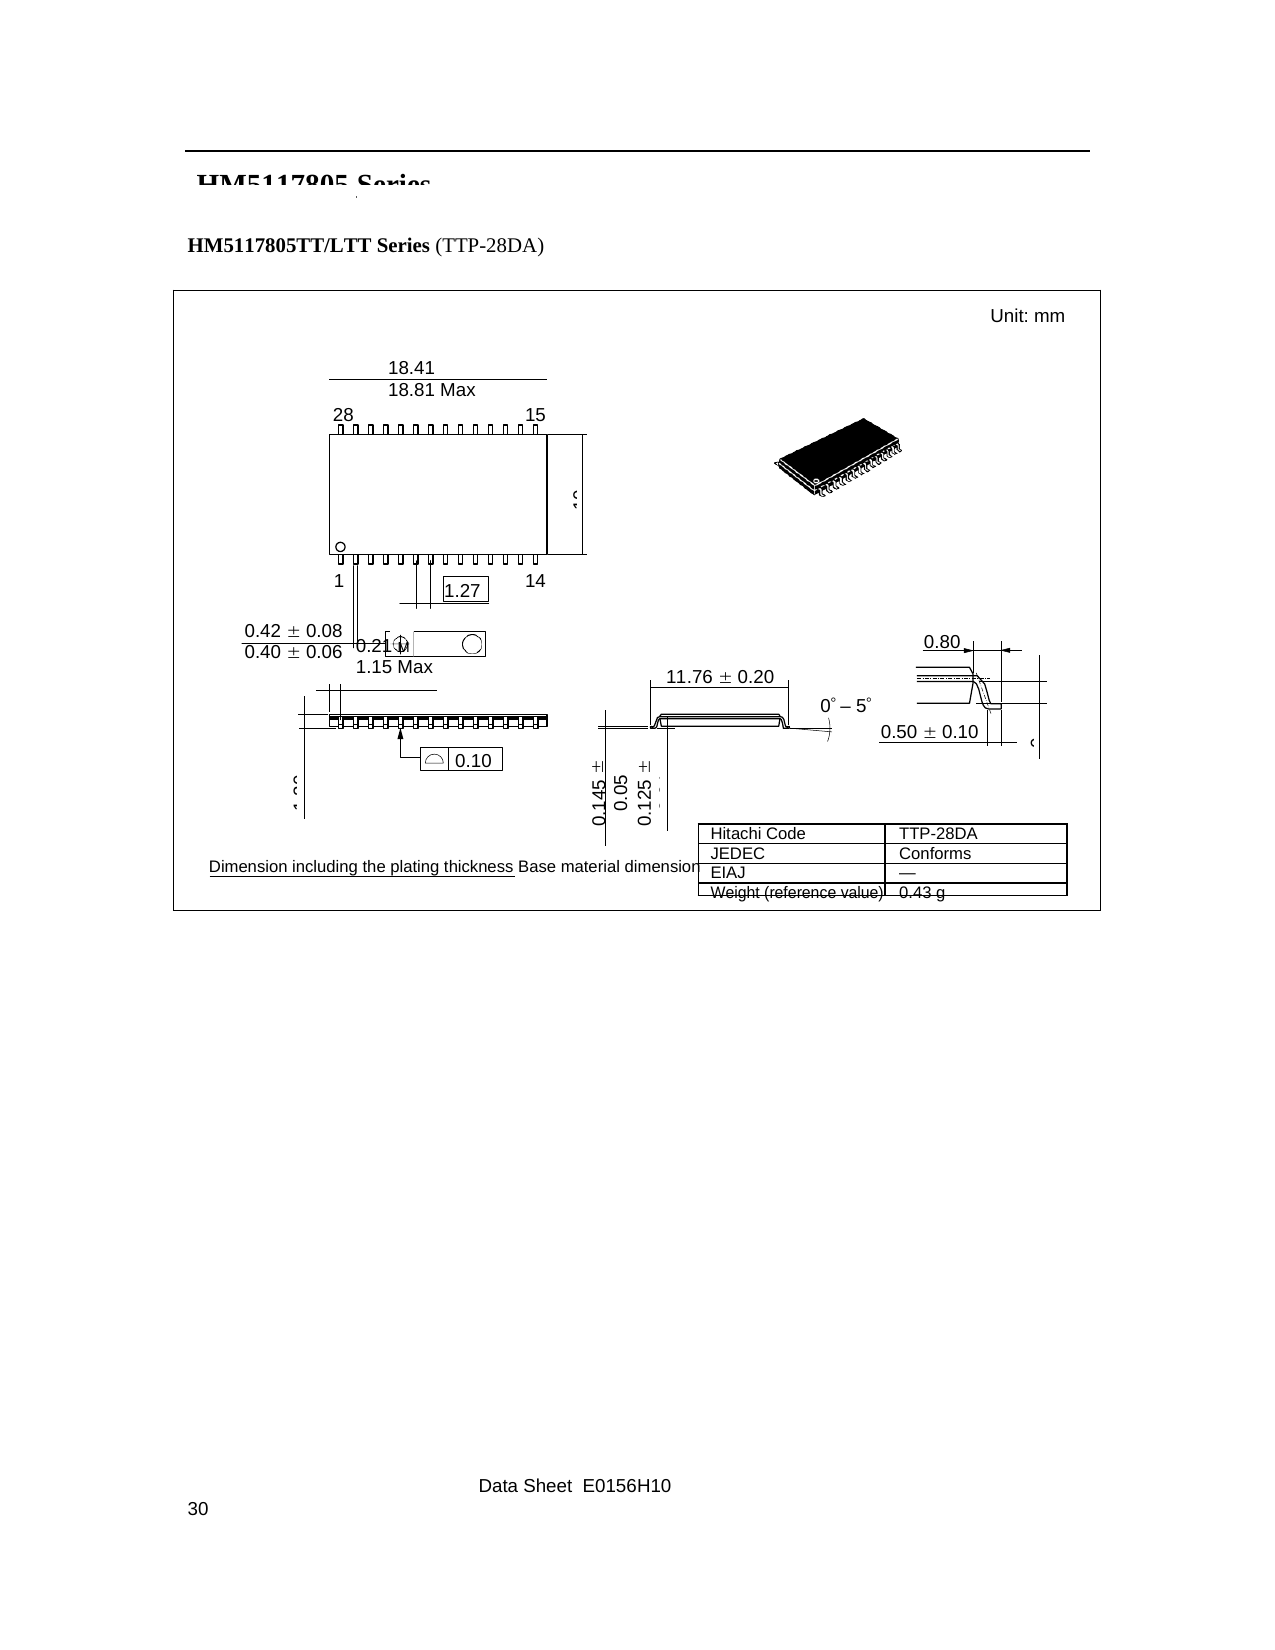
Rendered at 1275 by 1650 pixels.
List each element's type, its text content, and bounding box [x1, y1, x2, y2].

picture [462, 634, 482, 654]
picture [390, 631, 414, 657]
text HM5117805TT/LTT Series (TTP-28DA) [187, 233, 1192, 257]
picture [774, 418, 902, 497]
text Data Sheet E0156H10 [476, 1475, 673, 1497]
text 30 [187, 1498, 1192, 1520]
